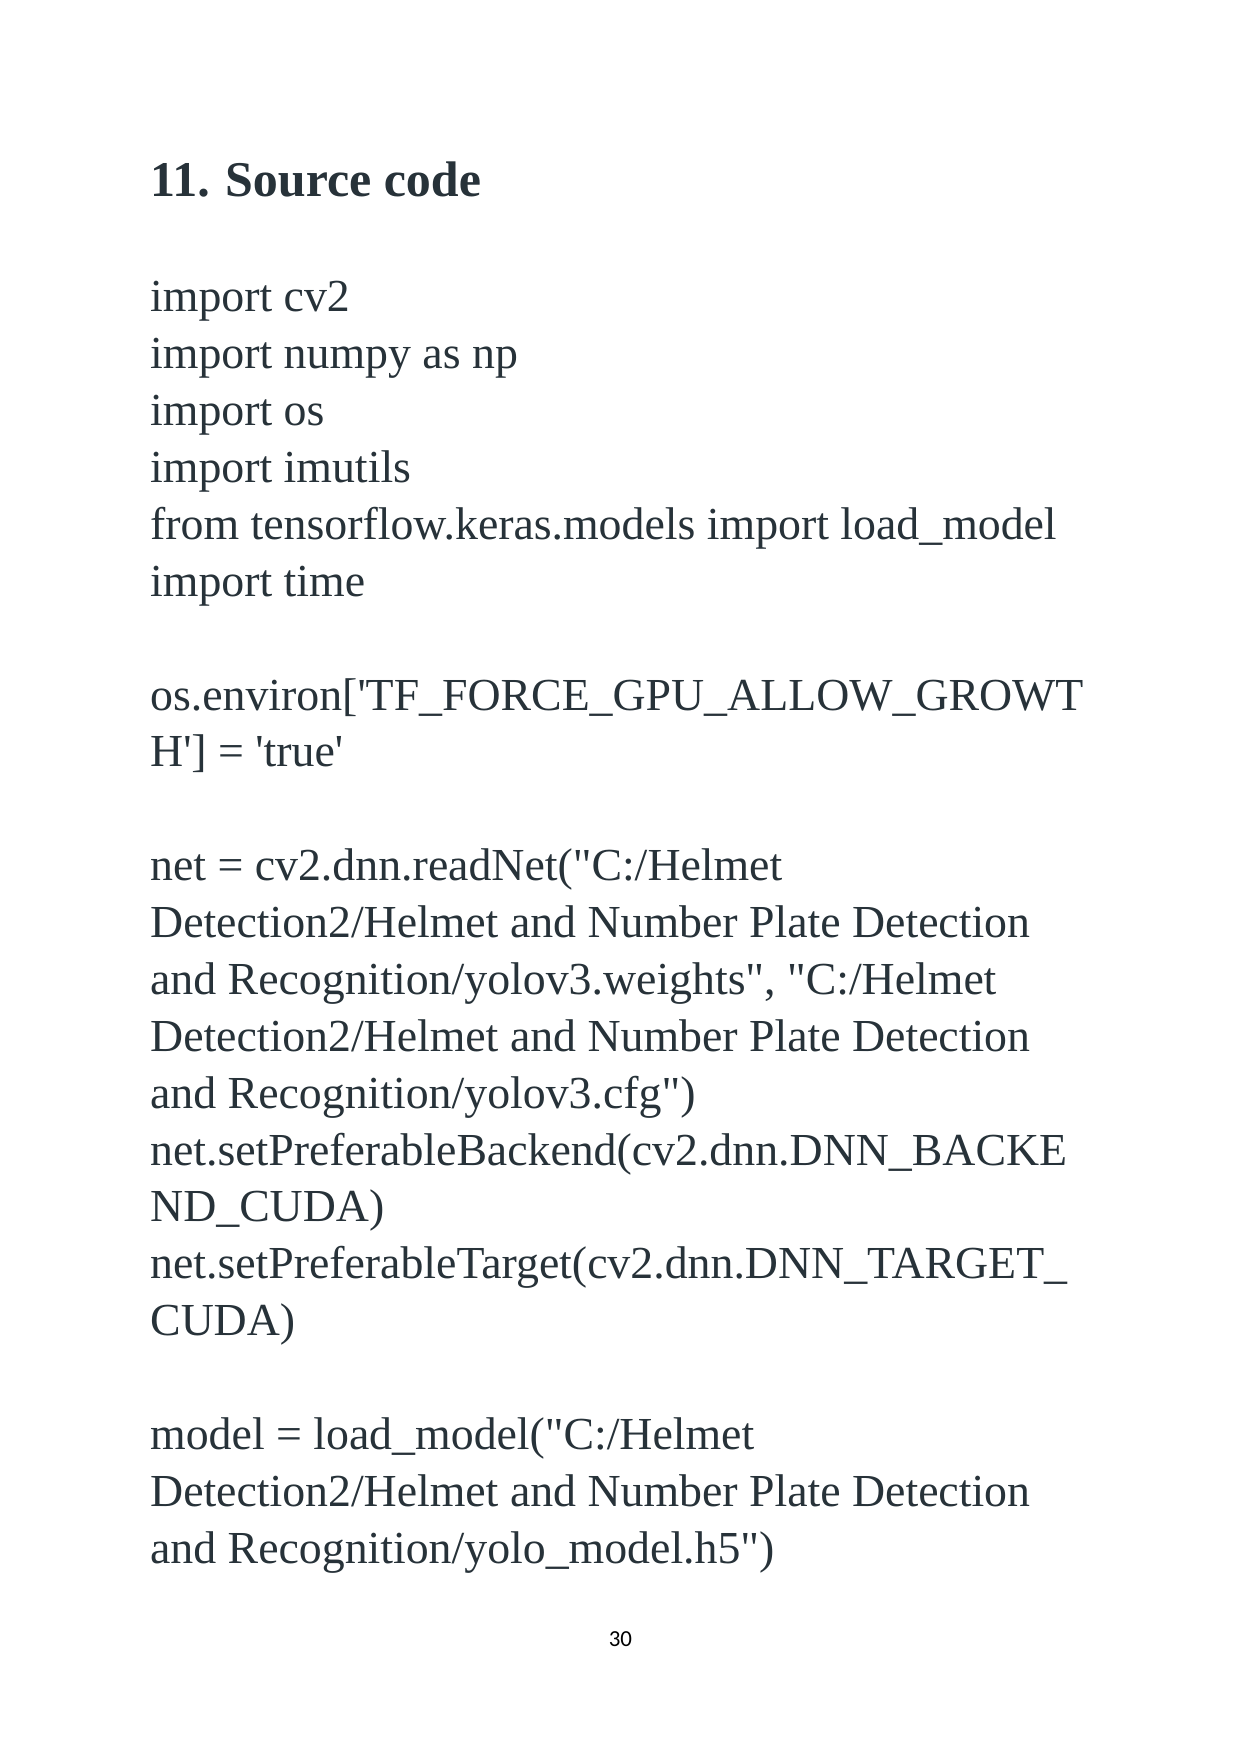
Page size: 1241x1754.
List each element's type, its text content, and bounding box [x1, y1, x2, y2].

text os.environ['TF_FORCE_GPU_ALLOW_GROWTH'] = 'true' [150, 667, 1090, 777]
text model = load_model("C:/Helmet Detection2/Helmet and Number Plate Detection and Recognition/yolo_model.h5") [150, 1406, 1090, 1573]
text import os [150, 383, 1090, 435]
list Source code [150, 150, 1090, 207]
text net = cv2.dnn.readNet("C:/Helmet Detection2/Helmet and Number Plate Detection and Recognition/yolov3.weights", "C:/Helmet Detection2/Helmet and Number Plate Detection and Recognition/yolov3.cfg") [150, 838, 1090, 1118]
text net.setPreferableBackend(cv2.dnn.DNN_BACKEND_CUDA) [150, 1122, 1090, 1232]
text import cv2 [150, 269, 1090, 322]
text net.setPreferableTarget(cv2.dnn.DNN_TARGET_CUDA) [150, 1236, 1090, 1345]
text from tensorflow.keras.models import load_model [150, 496, 1090, 549]
text import numpy as np [150, 326, 1090, 378]
text import imutils [150, 439, 1090, 492]
text import time [150, 553, 1090, 606]
